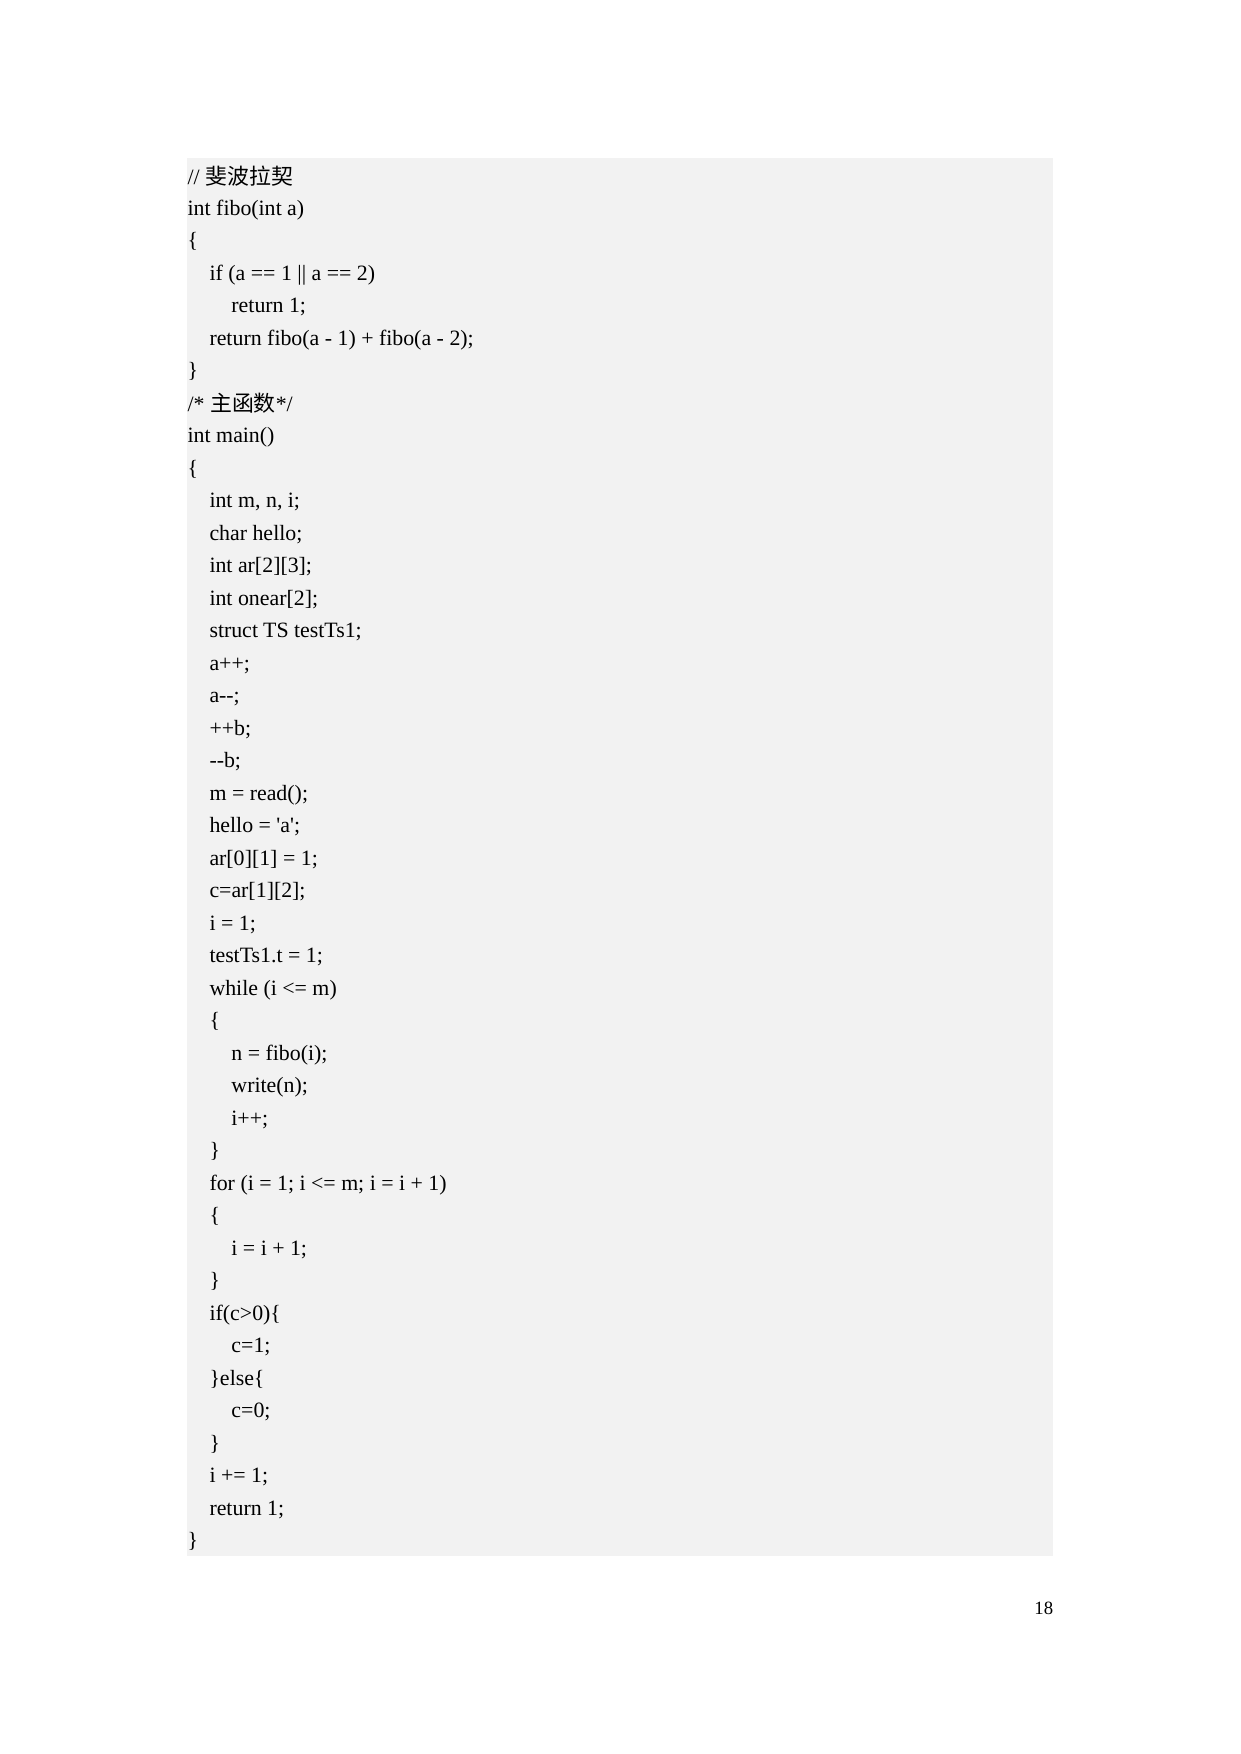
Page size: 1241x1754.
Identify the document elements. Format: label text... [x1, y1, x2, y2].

text int m, n, i; [187, 483, 1053, 516]
text c=0; [187, 1393, 1053, 1426]
text /* 主函数*/ [187, 386, 1053, 418]
text for (i = 1; i <= m; i = i + 1) [187, 1166, 1053, 1198]
text int main() [187, 418, 1053, 451]
text ar[0][1] = 1; [187, 841, 1053, 873]
text } [187, 1133, 1053, 1166]
text n = fibo(i); [187, 1036, 1053, 1068]
text i += 1; [187, 1458, 1053, 1491]
text c=1; [187, 1328, 1053, 1361]
text --b; [187, 743, 1053, 776]
text ++b; [187, 711, 1053, 743]
text } [187, 1263, 1053, 1296]
text while (i <= m) [187, 971, 1053, 1003]
text } [187, 353, 1053, 386]
text { [187, 223, 1053, 256]
text write(n); [187, 1068, 1053, 1101]
text int fibo(int a) [187, 191, 1053, 223]
text { [187, 1003, 1053, 1036]
text }else{ [187, 1361, 1053, 1393]
text } [187, 1426, 1053, 1458]
text c=ar[1][2]; [187, 873, 1053, 906]
text a++; [187, 646, 1053, 678]
text return fibo(a - 1) + fibo(a - 2); [187, 321, 1053, 353]
text a--; [187, 678, 1053, 711]
text int onear[2]; [187, 581, 1053, 613]
text i++; [187, 1101, 1053, 1133]
text i = 1; [187, 906, 1053, 938]
text } [187, 1523, 1053, 1556]
text if (a == 1 || a == 2) [187, 256, 1053, 288]
text return 1; [187, 288, 1053, 321]
text struct TS testTs1; [187, 613, 1053, 646]
text if(c>0){ [187, 1296, 1053, 1328]
text { [187, 451, 1053, 483]
text int ar[2][3]; [187, 548, 1053, 581]
text // 斐波拉契 [187, 158, 1053, 191]
text char hello; [187, 516, 1053, 548]
text testTs1.t = 1; [187, 938, 1053, 971]
text i = i + 1; [187, 1231, 1053, 1263]
text m = read(); [187, 776, 1053, 808]
text hello = 'a'; [187, 808, 1053, 841]
text return 1; [187, 1491, 1053, 1523]
text { [187, 1198, 1053, 1231]
